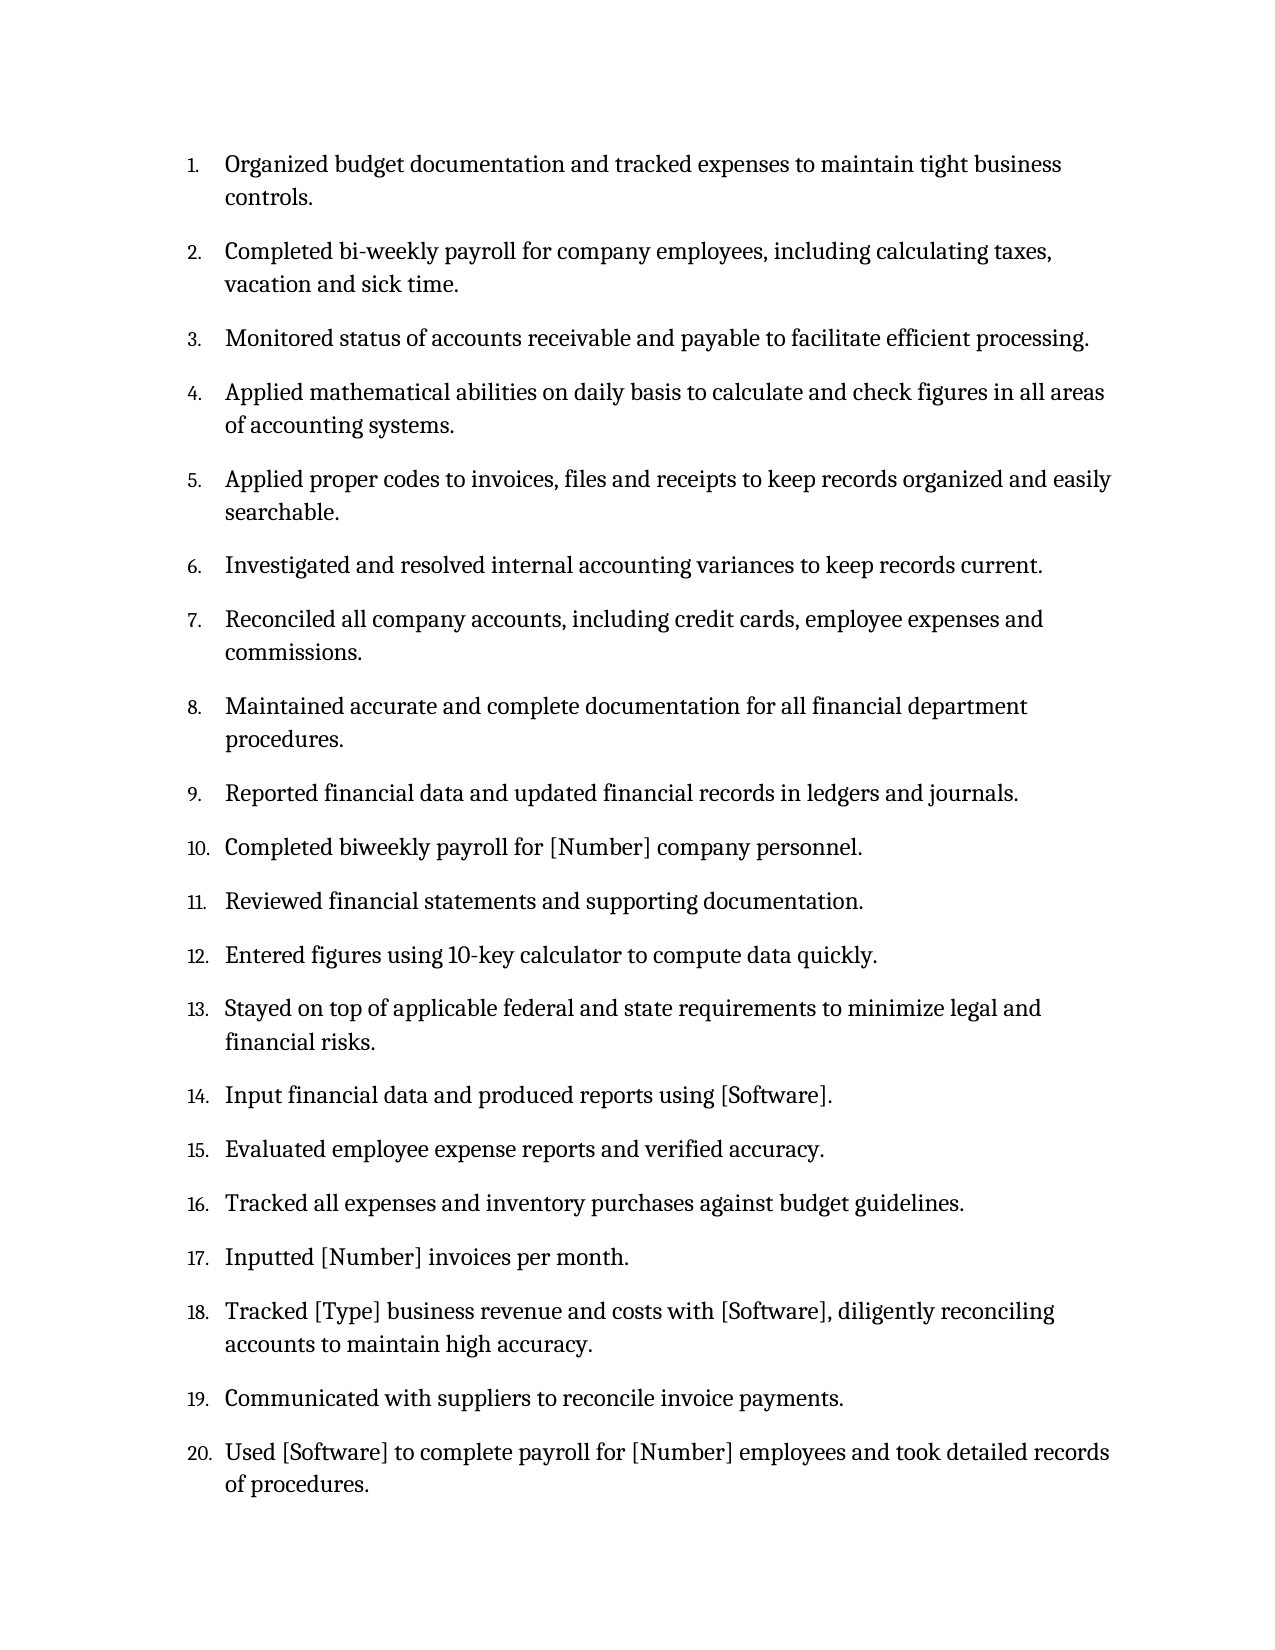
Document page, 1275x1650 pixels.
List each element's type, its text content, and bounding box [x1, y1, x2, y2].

list Inputted [Number] invoices per month. [187, 1243, 1125, 1272]
list Tracked [Type] business revenue and costs with [Software], diligently reconciling accounts to maintain high accuracy. [187, 1297, 1125, 1358]
list Completed biweekly payroll for [Number] company personnel. [187, 833, 1125, 862]
list Investigated and resolved internal accounting variances to keep records current. [187, 551, 1125, 580]
list Completed bi-weekly payroll for company employees, including calculating taxes, vacation and sick time. [187, 237, 1125, 299]
list Applied proper codes to invoices, files and receipts to keep records organized and easily searchable. [187, 464, 1125, 526]
list Organized budget documentation and tracked expenses to maintain tight business controls. [187, 150, 1125, 212]
list Reported financial data and updated financial records in ledgers and journals. [187, 779, 1125, 808]
list Applied mathematical abilities on daily basis to calculate and check figures in all areas of accounting systems. [187, 378, 1125, 439]
list Tracked all expenses and inventory purchases against budget guidelines. [187, 1189, 1125, 1218]
list Input financial data and produced reports using [Software]. [187, 1081, 1125, 1110]
list Used [Software] to complete payroll for [Number] employees and took detailed records of procedures. [187, 1437, 1125, 1499]
list Communicated with suppliers to reconcile invoice payments. [187, 1383, 1125, 1412]
list Maintained accurate and complete documentation for all financial department procedures. [187, 692, 1125, 754]
list Entered figures using 10-key calculator to compute data quickly. [187, 941, 1125, 969]
list Evaluated employee expense reports and verified accuracy. [187, 1135, 1125, 1164]
list Monitored status of accounts receivable and payable to facilitate efficient processing. [187, 324, 1125, 352]
list Reconciled all company accounts, including credit cards, employee expenses and commissions. [187, 605, 1125, 667]
list Stayed on top of applicable federal and state requirements to minimize legal and financial risks. [187, 994, 1125, 1056]
list Reviewed financial statements and supporting documentation. [187, 887, 1125, 915]
